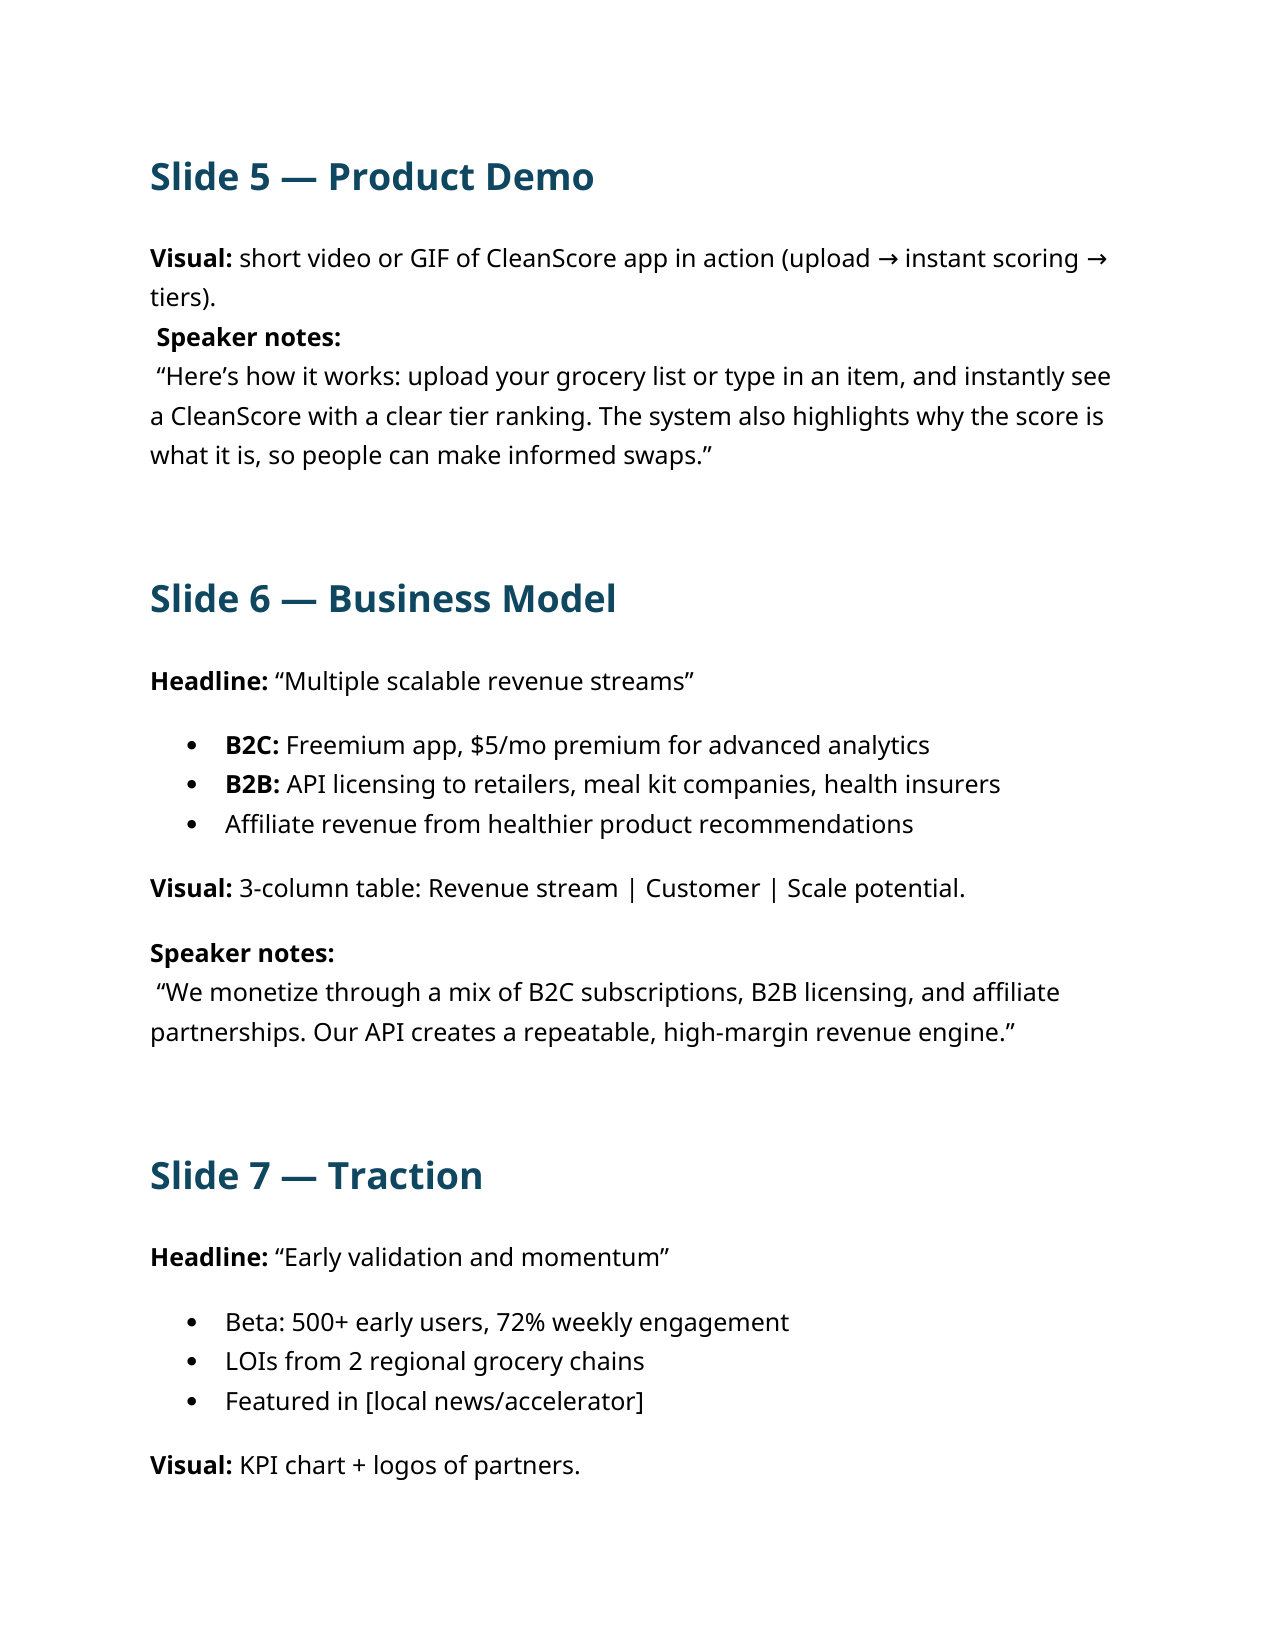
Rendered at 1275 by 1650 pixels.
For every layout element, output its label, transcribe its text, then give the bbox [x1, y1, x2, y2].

text Headline: “Early validation and momentum” [150, 1240, 1125, 1274]
list B2B: API licensing to retailers, meal kit companies, health insurers [187, 767, 1125, 801]
text Visual: 3-column table: Revenue stream | Customer | Scale potential. [150, 871, 1125, 905]
text Visual: short video or GIF of CleanScore app in action (upload → instant scoring → tiers). Speaker notes: “Here’s how it works: upload your grocery list or type in an item, and instantly see a CleanScore with a clear tier ranking. The system also highlights why the score is what it is, so people can make informed swaps.” [150, 240, 1125, 472]
subtitle Slide 7 — Traction [150, 1149, 1125, 1201]
text Visual: KPI chart + logos of partners. [150, 1448, 1125, 1482]
list Featured in [local news/accelerator] [187, 1383, 1125, 1417]
list LOIs from 2 regional grocery chains [187, 1344, 1125, 1378]
text Headline: “Multiple scalable revenue streams” [150, 663, 1125, 697]
list Affiliate revenue from healthier product recommendations [187, 807, 1125, 841]
list Beta: 500+ early users, 72% weekly engagement [187, 1304, 1125, 1338]
list B2C: Freemium app, $5/mo premium for advanced analytics [187, 728, 1125, 762]
subtitle Slide 5 — Product Demo [150, 150, 1125, 201]
text Speaker notes: “We monetize through a mix of B2C subscriptions, B2B licensing, and affiliate partnerships. Our API creates a repeatable, high-margin revenue engine.” [150, 936, 1125, 1048]
subtitle Slide 6 — Business Model [150, 573, 1125, 624]
